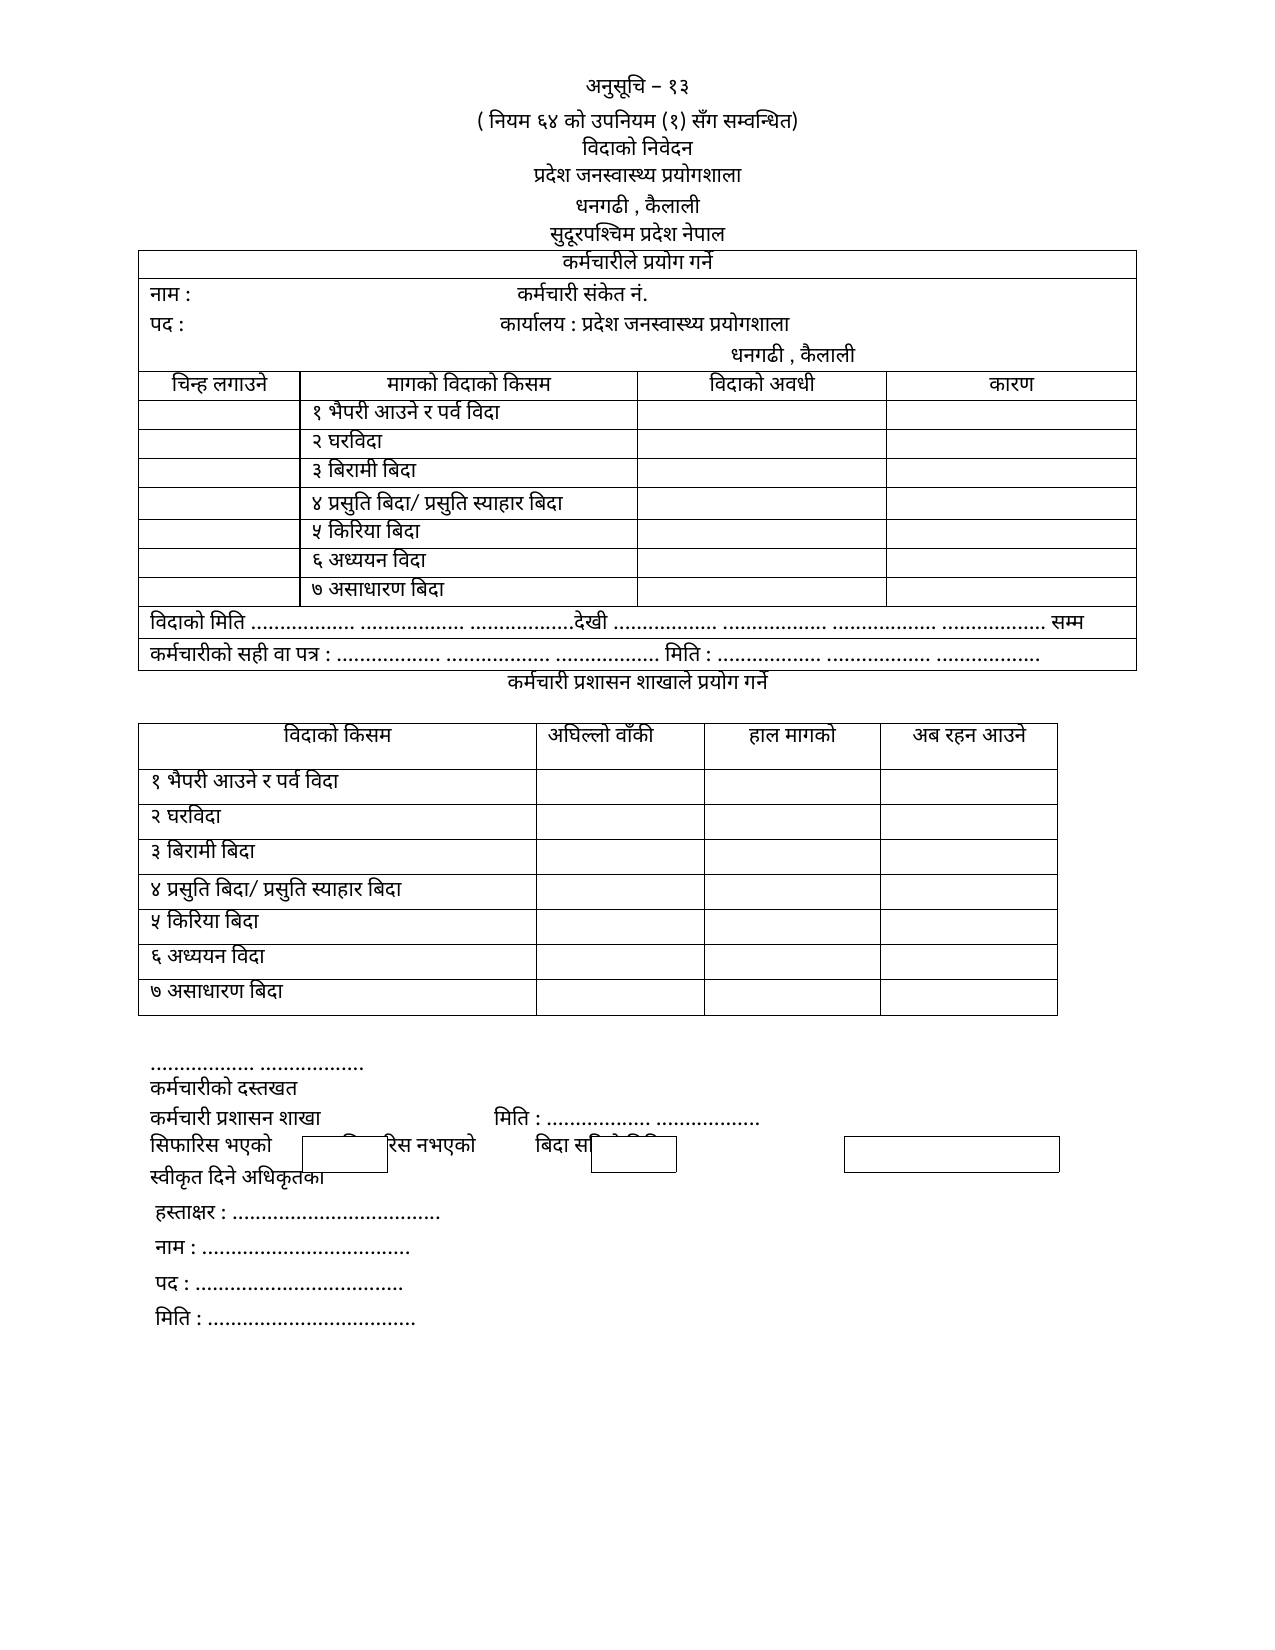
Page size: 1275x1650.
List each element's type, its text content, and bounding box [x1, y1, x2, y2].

text .................. .................. [150, 1048, 1125, 1076]
table_cell [638, 488, 886, 518]
table_cell विदाको अवधी [638, 372, 886, 399]
table_cell चिन्ह लगाउने [139, 372, 299, 399]
table_cell [705, 875, 880, 908]
table_cell [705, 980, 880, 1015]
table_cell [537, 875, 704, 908]
table_cell [887, 401, 1136, 428]
table_cell [887, 459, 1136, 487]
text स्वीकृत दिने अधिकृतको [150, 1166, 1125, 1193]
table_cell मागको विदाको किसम [301, 372, 637, 399]
table_cell २ घरविदा [139, 805, 536, 838]
table_cell [881, 805, 1057, 838]
text प्रदेश जनस्वास्थ्य प्रयोगशाला [150, 164, 1125, 191]
table_cell [887, 430, 1136, 458]
text हस्ताक्षर : .................................... [150, 1197, 1125, 1228]
table_cell कर्मचारीको सही वा पत्र : .................. .................. .................. मिति : .................. .................. .................. [139, 639, 1136, 669]
table_header विदाको किसम [139, 724, 536, 768]
table_cell १ भैपरी आउने र पर्व विदा [301, 401, 637, 428]
table_cell ५ किरिया बिदा [301, 520, 637, 548]
table_header हाल मागको [705, 724, 880, 768]
table_cell [881, 770, 1057, 803]
table_cell ४ प्रसुति बिदा/ प्रसुति स्याहार बिदा [301, 488, 637, 518]
text सुदूरपश्चिम प्रदेश नेपाल [150, 222, 1125, 249]
table_cell [139, 520, 299, 548]
table_cell [537, 980, 704, 1015]
table_cell [705, 840, 880, 873]
text सिफारिस भएको सिफारिस नभएको बिदा सकिने मिति [388, 1134, 591, 1161]
table_cell [887, 488, 1136, 518]
table_cell [638, 578, 886, 606]
table_cell ४ प्रसुति बिदा/ प्रसुति स्याहार बिदा [139, 875, 536, 908]
table_cell ७ असाधारण बिदा [301, 578, 637, 606]
table_cell [881, 910, 1057, 943]
table_cell [537, 805, 704, 838]
table_header अघिल्लो वाँकी [537, 724, 704, 768]
table_cell कारण [887, 372, 1136, 399]
table_cell ६ अध्ययन विदा [139, 945, 536, 978]
table_cell [139, 430, 299, 458]
text पद : .................................... [150, 1268, 1125, 1298]
table_cell [139, 401, 299, 428]
text मिति : .................................... [150, 1303, 1125, 1334]
table_cell [139, 549, 299, 577]
table_cell [537, 910, 704, 943]
table_cell ३ बिरामी बिदा [301, 459, 637, 487]
table_cell [139, 459, 299, 487]
table_cell [881, 875, 1057, 908]
table_cell १ भैपरी आउने र पर्व विदा [139, 770, 536, 803]
table_cell [705, 805, 880, 838]
table_cell ७ असाधारण बिदा [139, 980, 536, 1015]
text कर्मचारीको दस्तखत [150, 1076, 1125, 1103]
table_cell [887, 578, 1136, 606]
table_cell [638, 459, 886, 487]
text विदाको निवेदन [150, 137, 1125, 164]
table_cell [638, 430, 886, 458]
text ( नियम ६४ को उपनियम (१) सँग सम्वन्धित) [150, 106, 1125, 137]
text अनुसूचि – १३ [150, 75, 1125, 102]
text कर्मचारी प्रशासन शाखाले प्रयोग गर्ने [150, 671, 1125, 698]
table_cell [139, 488, 299, 518]
table_cell [881, 840, 1057, 873]
table_cell विदाको मिति .................. .................. ..................देखी .................. .................. .................. .................. सम्म [139, 607, 1136, 638]
table_cell [537, 840, 704, 873]
table_header कर्मचारीले प्रयोग गर्ने [139, 251, 1136, 278]
table_cell [705, 910, 880, 943]
table_cell ५ किरिया बिदा [139, 910, 536, 943]
table_cell २ घरविदा [301, 430, 637, 458]
table_cell [638, 401, 886, 428]
text धनगढी , कैलाली [150, 191, 1125, 222]
table_cell ३ बिरामी बिदा [139, 840, 536, 873]
table_cell [638, 549, 886, 577]
table_header अब रहन आउने [881, 724, 1057, 768]
table_cell [881, 980, 1057, 1015]
table_cell नाम : कर्मचारी संकेत नं. पद : कार्यालय : प्रदेश जनस्वास्थ्य प्रयोगशाला धनगढी , कैलाली [139, 279, 1136, 371]
text सिफारिस भएको सिफारिस नभएको बिदा सकिने मिति [654, 1134, 1125, 1161]
table_cell [881, 945, 1057, 978]
table_cell [139, 578, 299, 606]
table_cell [887, 520, 1136, 548]
table_cell [705, 770, 880, 803]
table_cell [638, 520, 886, 548]
text नाम : .................................... [150, 1232, 1125, 1263]
text कर्मचारी प्रशासन शाखा मिति : .................. .................. [150, 1103, 1125, 1134]
table_cell [537, 945, 704, 978]
table_cell [887, 549, 1136, 577]
text सिफारिस भएको सिफारिस नभएको बिदा सकिने मिति [150, 1134, 344, 1161]
table_cell ६ अध्ययन विदा [301, 549, 637, 577]
table_cell [537, 770, 704, 803]
table_cell [705, 945, 880, 978]
